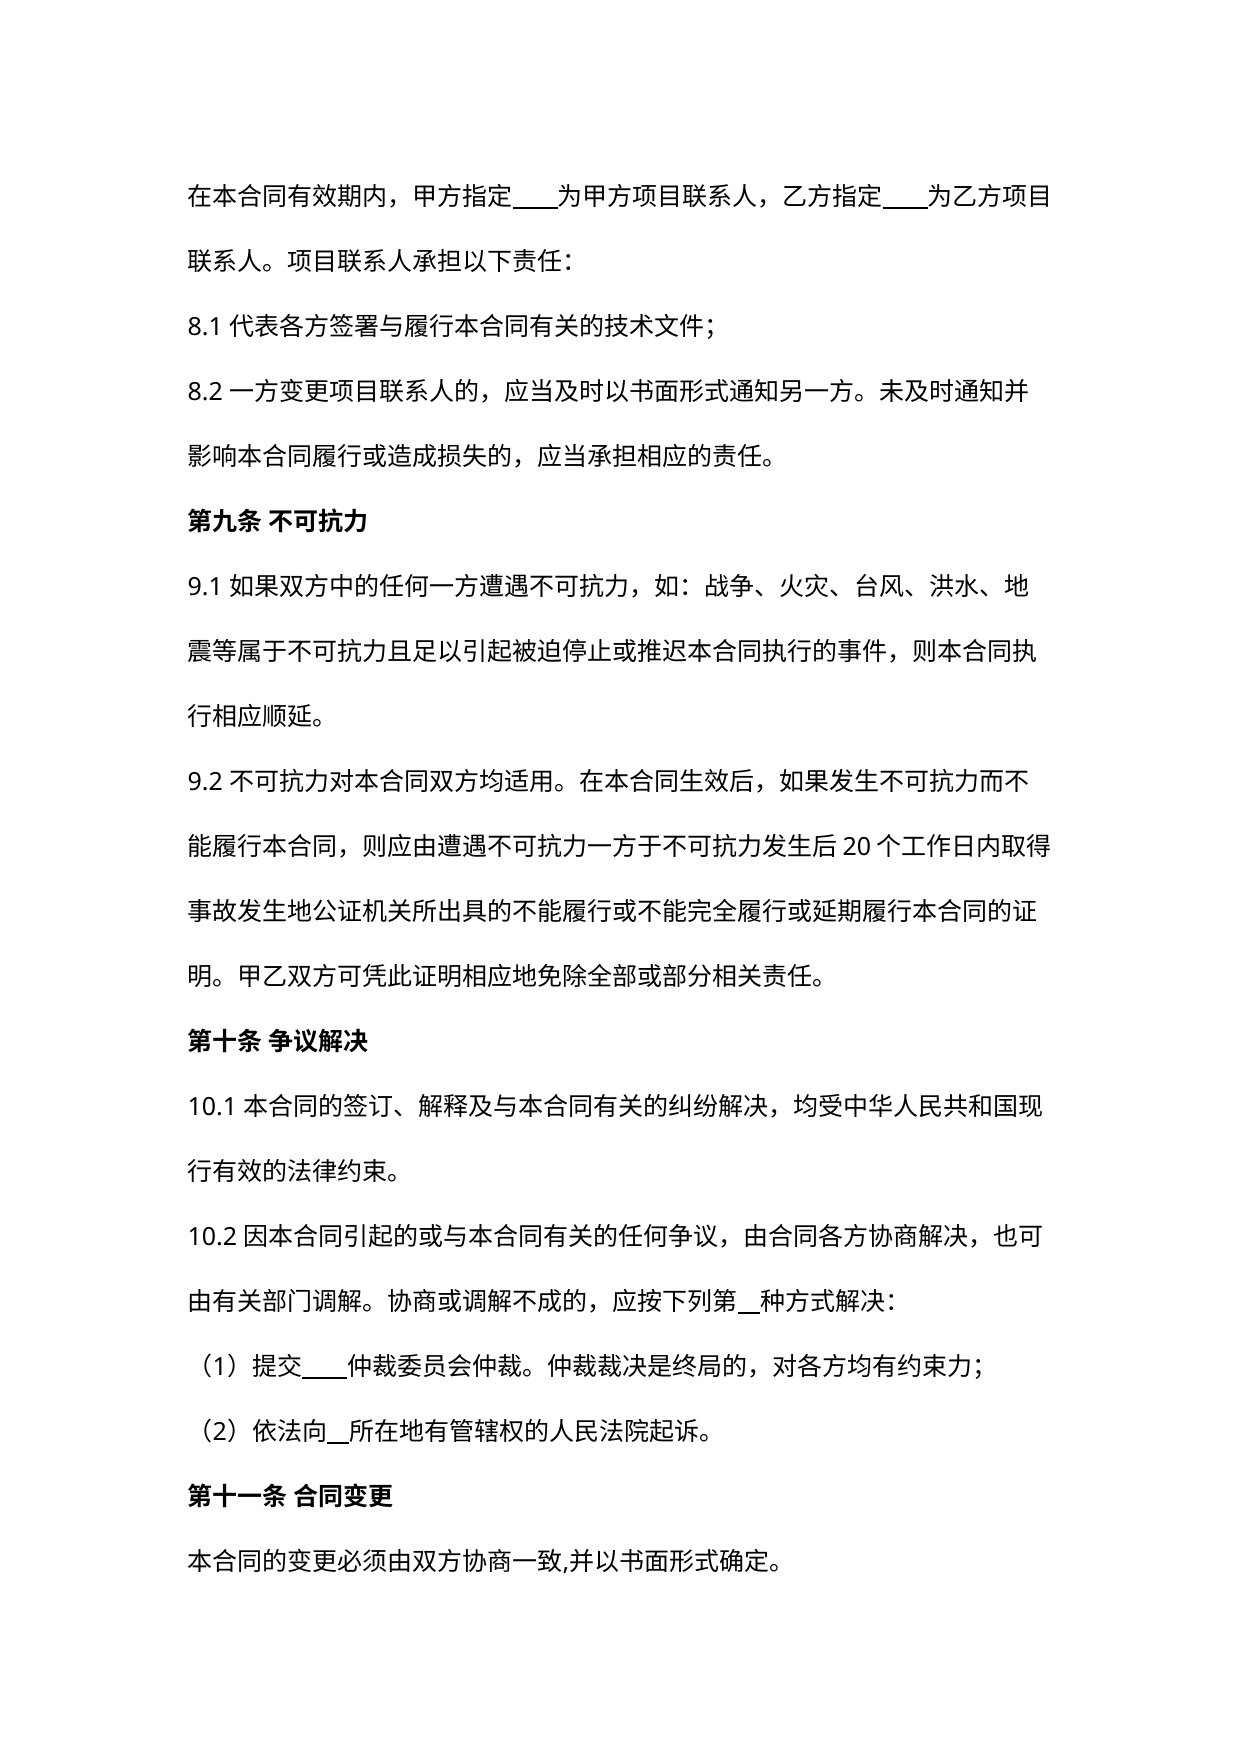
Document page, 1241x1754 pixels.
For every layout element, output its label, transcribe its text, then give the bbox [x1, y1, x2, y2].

text 9.2 不可抗力对本合同双方均适用。在本合同生效后，如果发生不可抗力而不能履行本合同，则应由遭遇不可抗力一方于不可抗力发生后20个工作日内取得事故发生地公证机关所出具的不能履行或不能完全履行或延期履行本合同的证明。甲乙双方可凭此证明相应地免除全部或部分相关责任。 [187, 747, 1053, 1007]
subtitle 第九条 不可抗力 [187, 487, 1053, 552]
text 在本合同有效期内，甲方指定 为甲方项目联系人，乙方指定 为乙方项目联系人。项目联系人承担以下责任： [187, 162, 1053, 292]
subtitle 第十条 争议解决 [187, 1007, 1053, 1072]
text 8.2 一方变更项目联系人的，应当及时以书面形式通知另一方。未及时通知并影响本合同履行或造成损失的，应当承担相应的责任。 [187, 357, 1053, 487]
text 本合同的变更必须由双方协商一致,并以书面形式确定。 [187, 1527, 1053, 1592]
text 9.1 如果双方中的任何一方遭遇不可抗力，如：战争、火灾、台风、洪水、地震等属于不可抗力且足以引起被迫停止或推迟本合同执行的事件，则本合同执行相应顺延。 [187, 552, 1053, 747]
text 10.2 因本合同引起的或与本合同有关的任何争议，由合同各方协商解决，也可由有关部门调解。协商或调解不成的，应按下列第 种方式解决： [187, 1202, 1053, 1332]
text （1）提交 仲裁委员会仲裁。仲裁裁决是终局的，对各方均有约束力； [187, 1332, 1053, 1397]
text （2）依法向 所在地有管辖权的人民法院起诉。 [187, 1397, 1053, 1462]
text 8.1 代表各方签署与履行本合同有关的技术文件； [187, 292, 1053, 357]
subtitle 第十一条 合同变更 [187, 1462, 1053, 1527]
text 10.1 本合同的签订、解释及与本合同有关的纠纷解决，均受中华人民共和国现行有效的法律约束。 [187, 1072, 1053, 1202]
